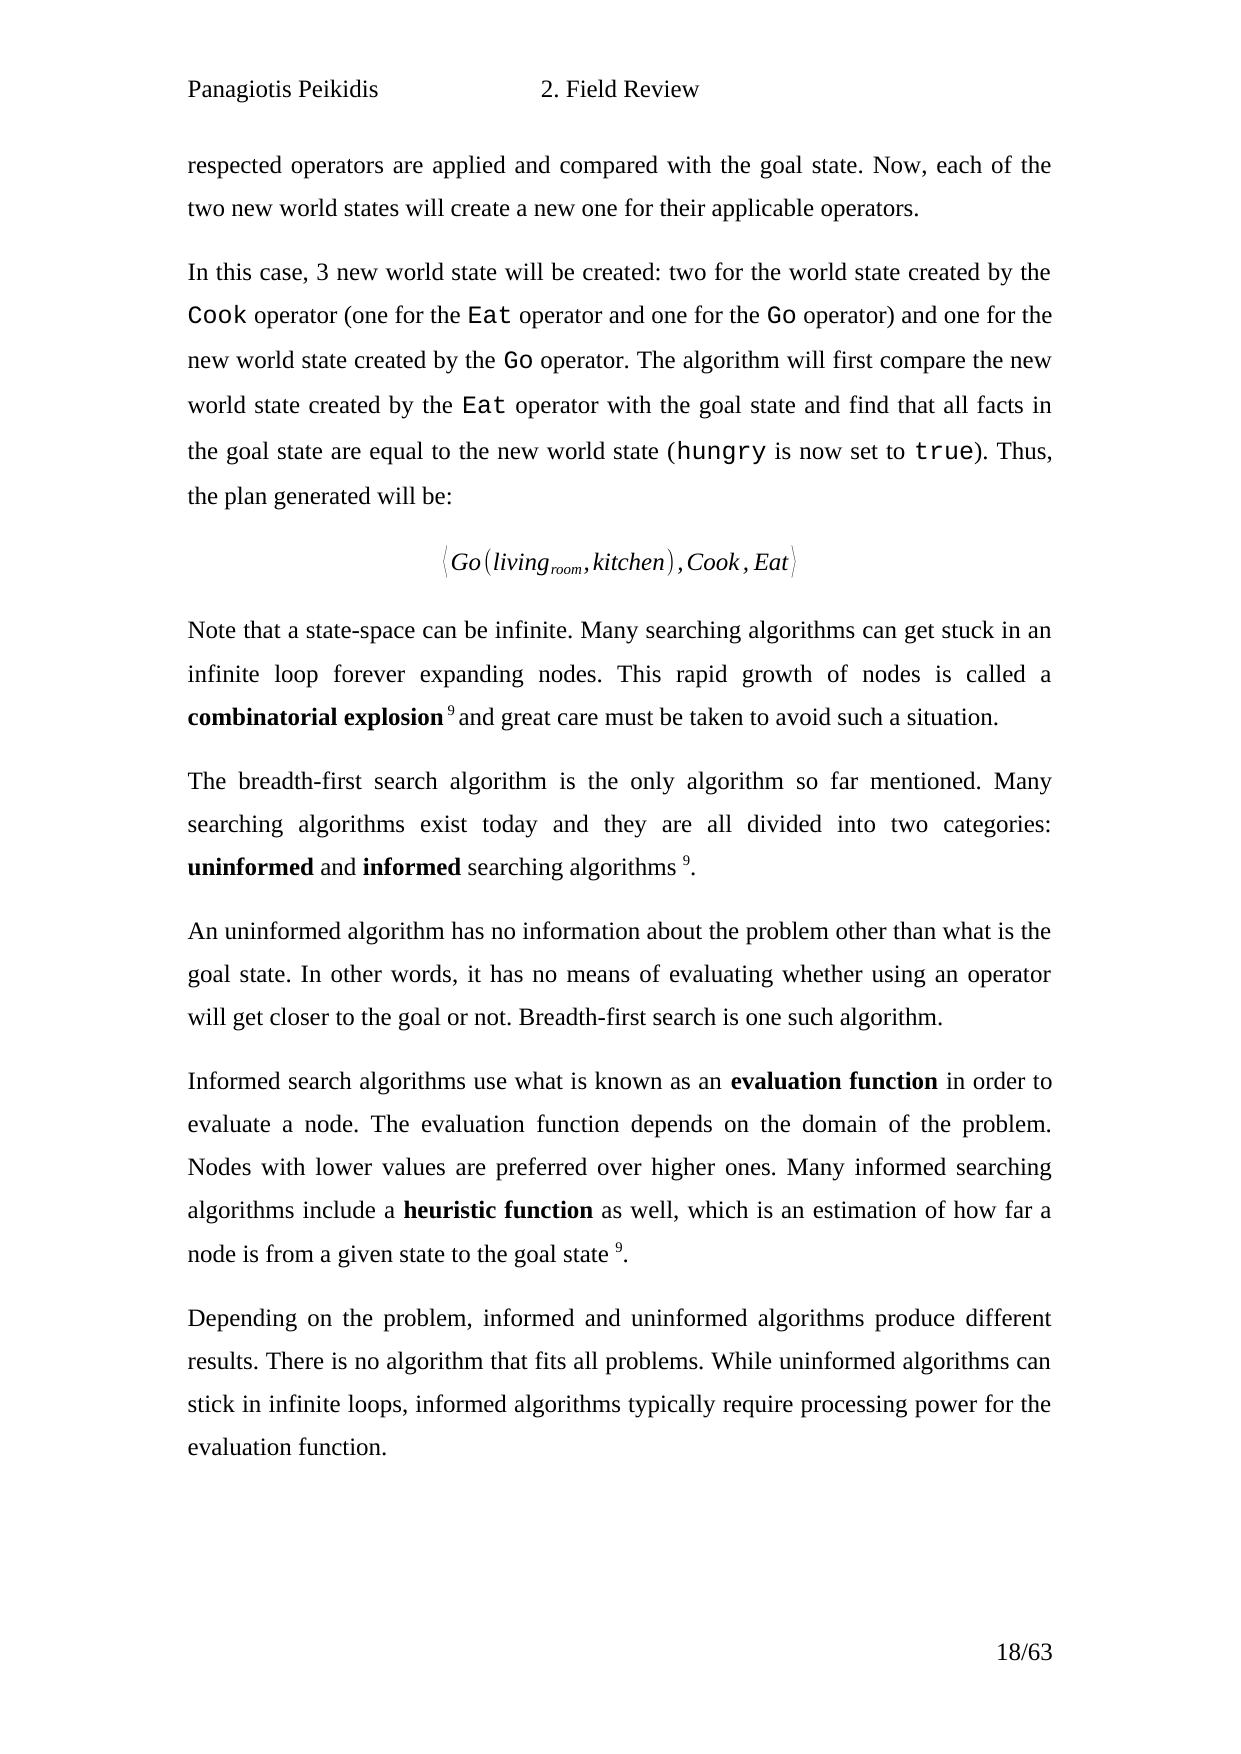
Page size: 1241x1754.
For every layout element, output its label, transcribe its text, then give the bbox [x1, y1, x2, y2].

text Depending on the problem, informed and uninformed algorithms produce different results. There is no algorithm that fits all problems. While uninformed algorithms can stick in infinite loops, informed algorithms typically require processing power for the evaluation function. [187, 1303, 1053, 1461]
text The breadth-first search algorithm is the only algorithm so far mentioned. Many searching algorithms exist today and they are all divided into two categories: uninformed and informed searching algorithms . [187, 766, 1053, 881]
text Note that a state-space can be infinite. Many searching algorithms can get stuck in an infinite loop forever expanding nodes. This rapid growth of nodes is called a combinatorial explosion and great care must be taken to avoid such a situation. [187, 616, 1053, 731]
text Informed search algorithms use what is known as an evaluation function in order to evaluate a node. The evaluation function depends on the domain of the problem. Nodes with lower values are preferred over higher ones. Many informed searching algorithms include a heuristic function as well, which is an estimation of how far a node is from a given state to the goal state . [187, 1066, 1053, 1267]
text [187, 150, 1053, 222]
text In this case, 3 new world state will be created: two for the world state created by the Cook operator (one for the Eat operator and one for the Go operator) and one for the new world state created by the Go operator. The algorithm will first compare the new world state created by the Eat operator with the goal state and find that all facts in the goal state are equal to the new world state (hungry is now set to true). Thus, the plan generated will be: [187, 257, 1053, 510]
text An uninformed algorithm has no information about the problem other than what is the goal state. In other words, it has no means of evaluating whether using an operator will get closer to the goal or not. Breadth-first search is one such algorithm. [187, 916, 1053, 1031]
